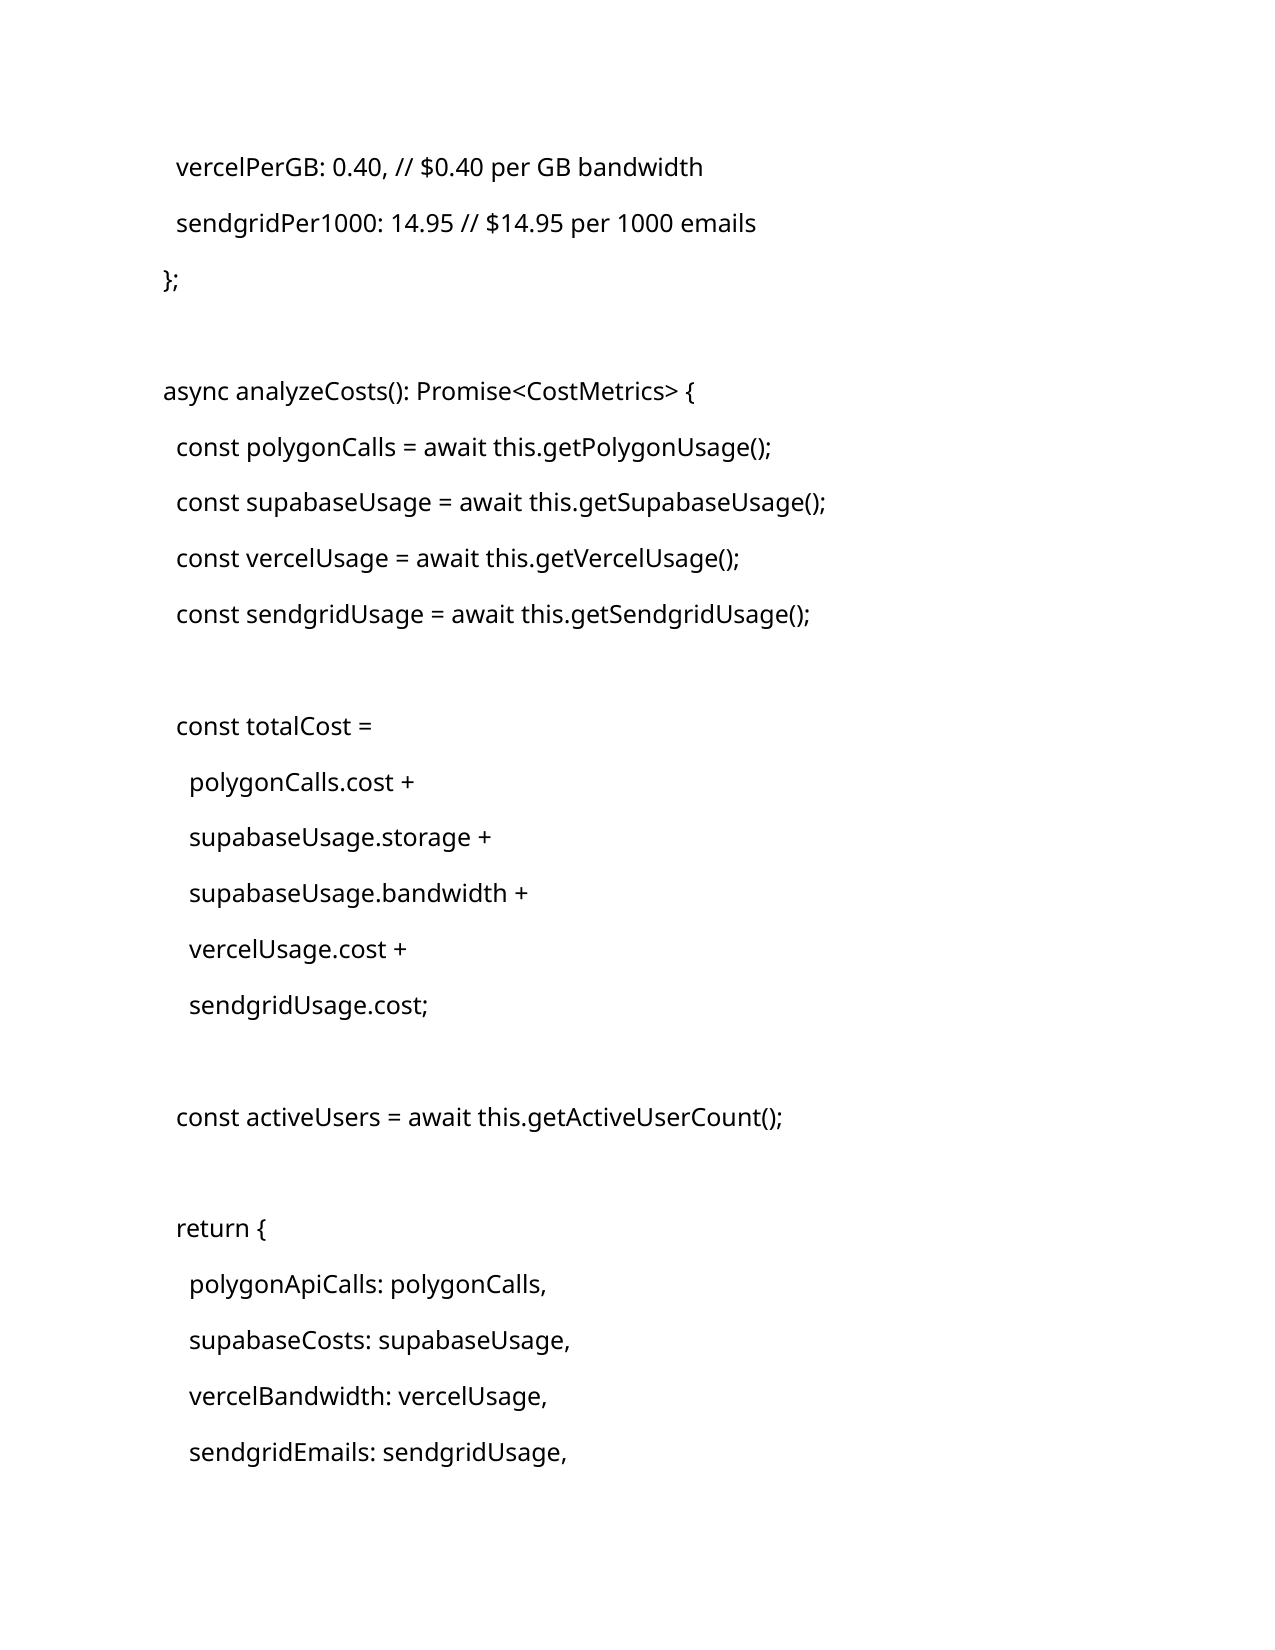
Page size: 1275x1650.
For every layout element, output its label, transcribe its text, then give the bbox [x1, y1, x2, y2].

text polygonCalls.cost + [150, 764, 1125, 798]
text polygonApiCalls: polygonCalls, [150, 1267, 1125, 1301]
text sendgridUsage.cost; [150, 987, 1125, 1022]
text supabaseUsage.bandwidth + [150, 876, 1125, 910]
text return { [150, 1211, 1125, 1245]
text vercelBandwidth: vercelUsage, [150, 1378, 1125, 1412]
text supabaseUsage.storage + [150, 820, 1125, 854]
text const totalCost = [150, 708, 1125, 742]
text const sendgridUsage = await this.getSendgridUsage(); [150, 597, 1125, 631]
text sendgridEmails: sendgridUsage, [150, 1434, 1125, 1468]
text const vercelUsage = await this.getVercelUsage(); [150, 541, 1125, 575]
text const supabaseUsage = await this.getSupabaseUsage(); [150, 485, 1125, 519]
text async analyzeCosts(): Promise<CostMetrics> { [150, 373, 1125, 407]
text supabaseCosts: supabaseUsage, [150, 1322, 1125, 1357]
text const polygonCalls = await this.getPolygonUsage(); [150, 429, 1125, 463]
text }; [150, 262, 1125, 296]
text vercelPerGB: 0.40, // $0.40 per GB bandwidth [150, 150, 1125, 184]
text vercelUsage.cost + [150, 932, 1125, 966]
text const activeUsers = await this.getActiveUserCount(); [150, 1099, 1125, 1133]
text sendgridPer1000: 14.95 // $14.95 per 1000 emails [150, 206, 1125, 240]
